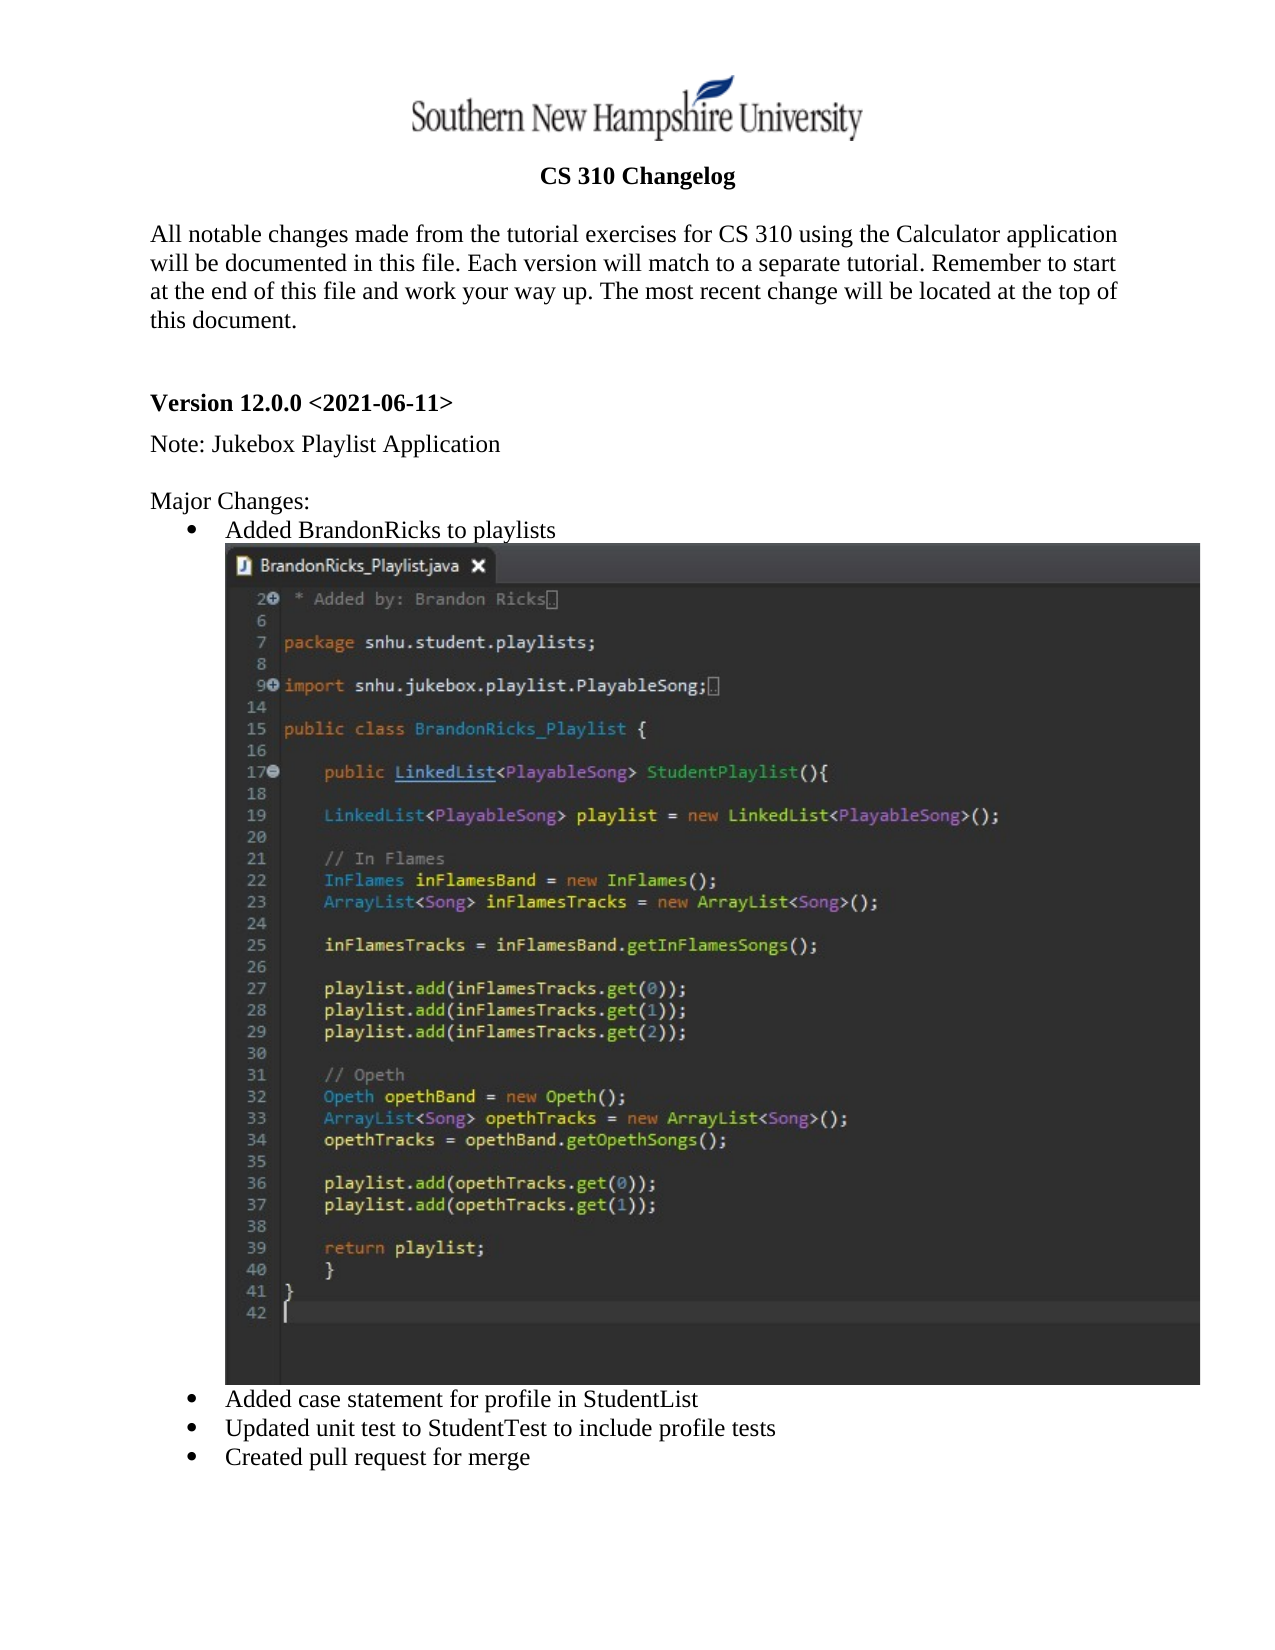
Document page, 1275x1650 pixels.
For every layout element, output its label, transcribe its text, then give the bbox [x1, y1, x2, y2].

subtitle Major Changes: [150, 486, 1125, 515]
text All notable changes made from the tutorial exercises for CS 310 using the Calculator application will be documented in this file. Each version will match to a separate tutorial. Remember to start at the end of this file and work your way up. The most recent change will be located at the top of this document. [150, 219, 1125, 334]
picture [412, 75, 863, 141]
list Added case statement for profile in StudentList [187, 1384, 1125, 1413]
list Updated unit test to StudentTest to include profile tests [187, 1413, 1125, 1442]
subtitle Version 12.0.0 <2021-06-11> [150, 388, 1125, 416]
text Note: Jukebox Playlist Application [150, 429, 1125, 458]
list Created pull request for merge [187, 1442, 1125, 1471]
list Added BrandonRicks to playlists [187, 515, 1125, 544]
picture [225, 543, 1200, 1385]
subtitle CS 310 Changelog [150, 161, 1125, 190]
